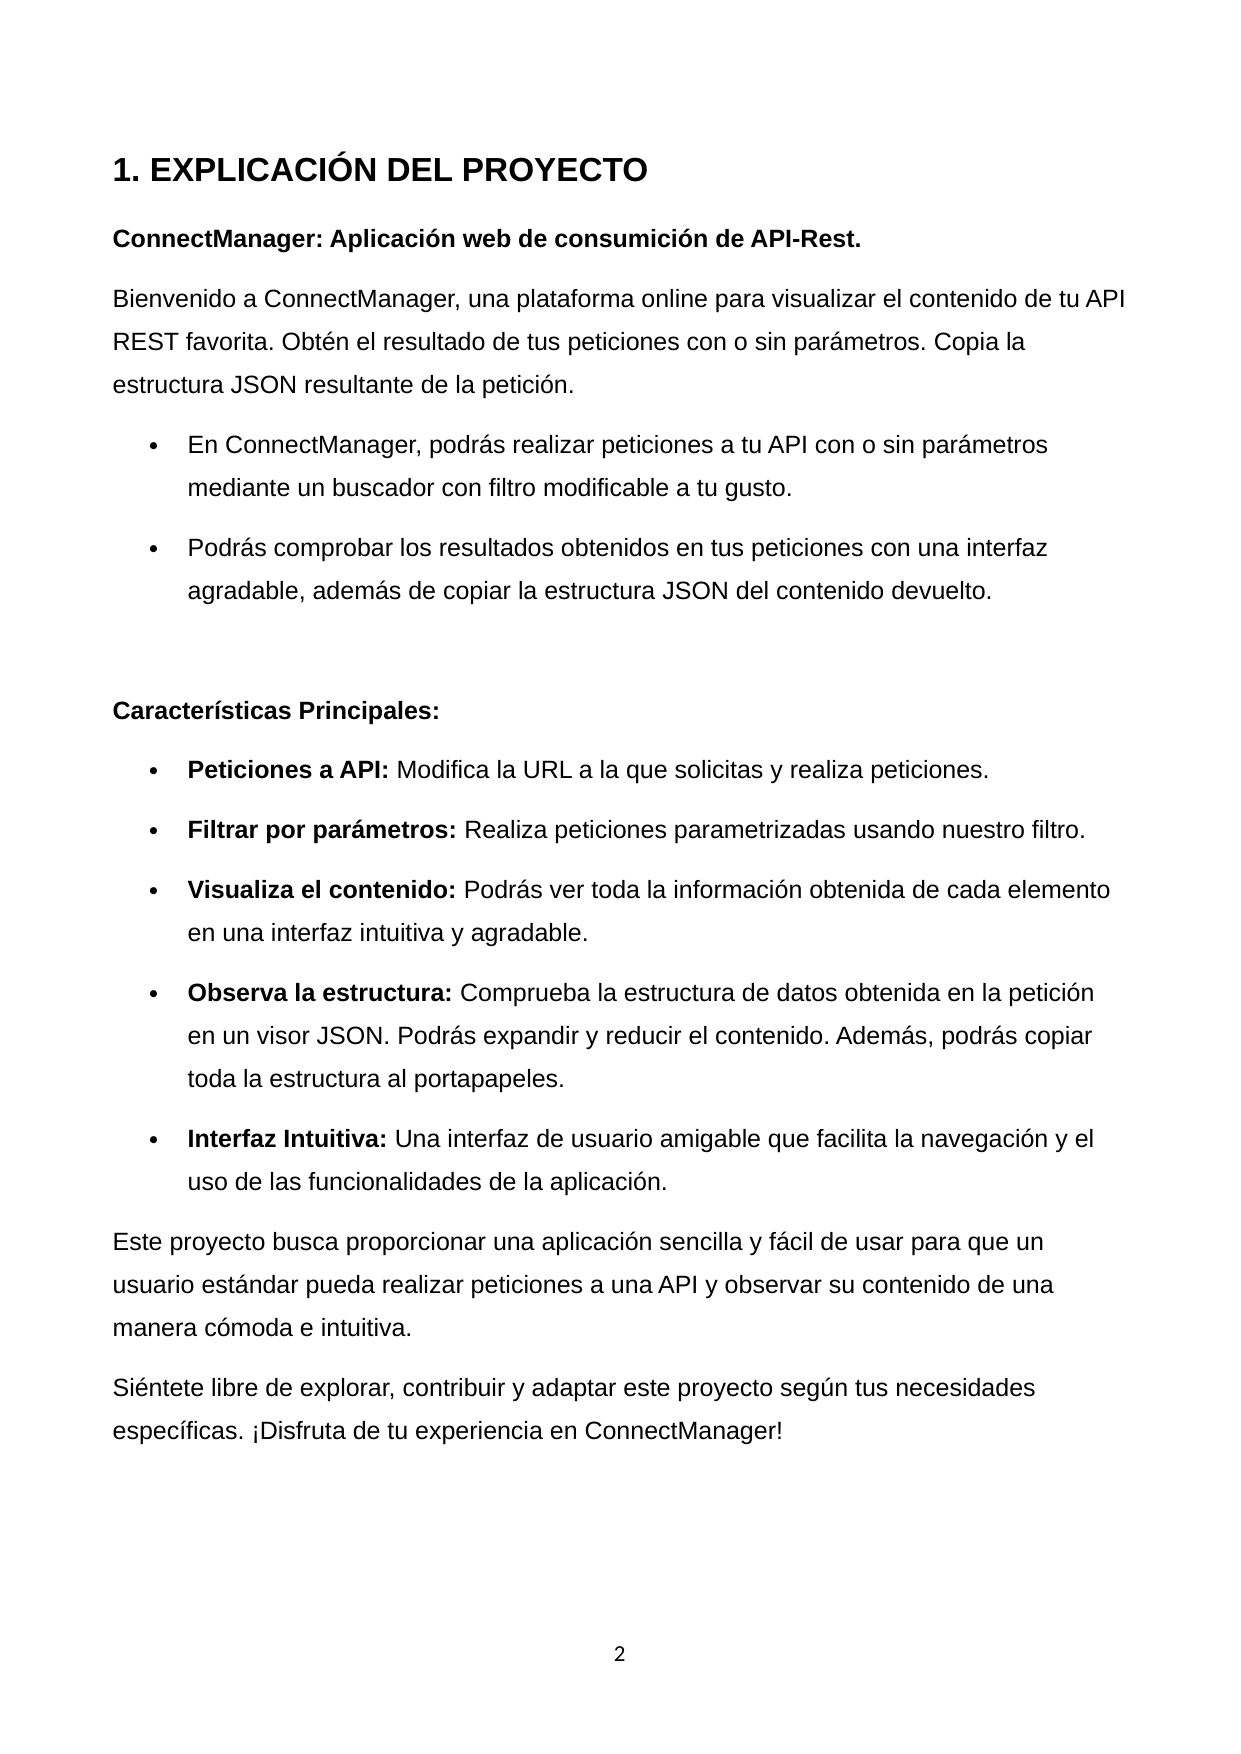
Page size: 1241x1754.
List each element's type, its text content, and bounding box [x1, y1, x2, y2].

list EXPLICACIÓN DEL PROYECTO [112, 150, 1128, 188]
list Filtrar por parámetros: Realiza peticiones parametrizadas usando nuestro filtro. [150, 815, 1128, 844]
text ConnectManager: Aplicación web de consumición de API-Rest. [112, 224, 1128, 253]
text Siéntete libre de explorar, contribuir y adaptar este proyecto según tus necesidades específicas. ¡Disfruta de tu experiencia en ConnectManager! [112, 1373, 1128, 1445]
text Este proyecto busca proporcionar una aplicación sencilla y fácil de usar para que un usuario estándar pueda realizar peticiones a una API y observar su contenido de una manera cómoda e intuitiva. [112, 1227, 1128, 1342]
list En ConnectManager, podrás realizar peticiones a tu API con o sin parámetros mediante un buscador con filtro modificable a tu gusto. [150, 430, 1128, 502]
list Podrás comprobar los resultados obtenidos en tus peticiones con una interfaz agradable, además de copiar la estructura JSON del contenido devuelto. [150, 533, 1128, 605]
text Bienvenido a ConnectManager, una plataforma online para visualizar el contenido de tu API REST favorita. Obtén el resultado de tus peticiones con o sin parámetros. Copia la estructura JSON resultante de la petición. [112, 284, 1128, 399]
list Peticiones a API: Modifica la URL a la que solicitas y realiza peticiones. [150, 756, 1128, 784]
list Interfaz Intuitiva: Una interfaz de usuario amigable que facilita la navegación y el uso de las funcionalidades de la aplicación. [150, 1124, 1128, 1196]
list Visualiza el contenido: Podrás ver toda la información obtenida de cada elemento en una interfaz intuitiva y agradable. [150, 875, 1128, 947]
text Características Principales: [112, 696, 1128, 724]
list Observa la estructura: Comprueba la estructura de datos obtenida en la petición en un visor JSON. Podrás expandir y reducir el contenido. Además, podrás copiar toda la estructura al portapapeles. [150, 978, 1128, 1093]
